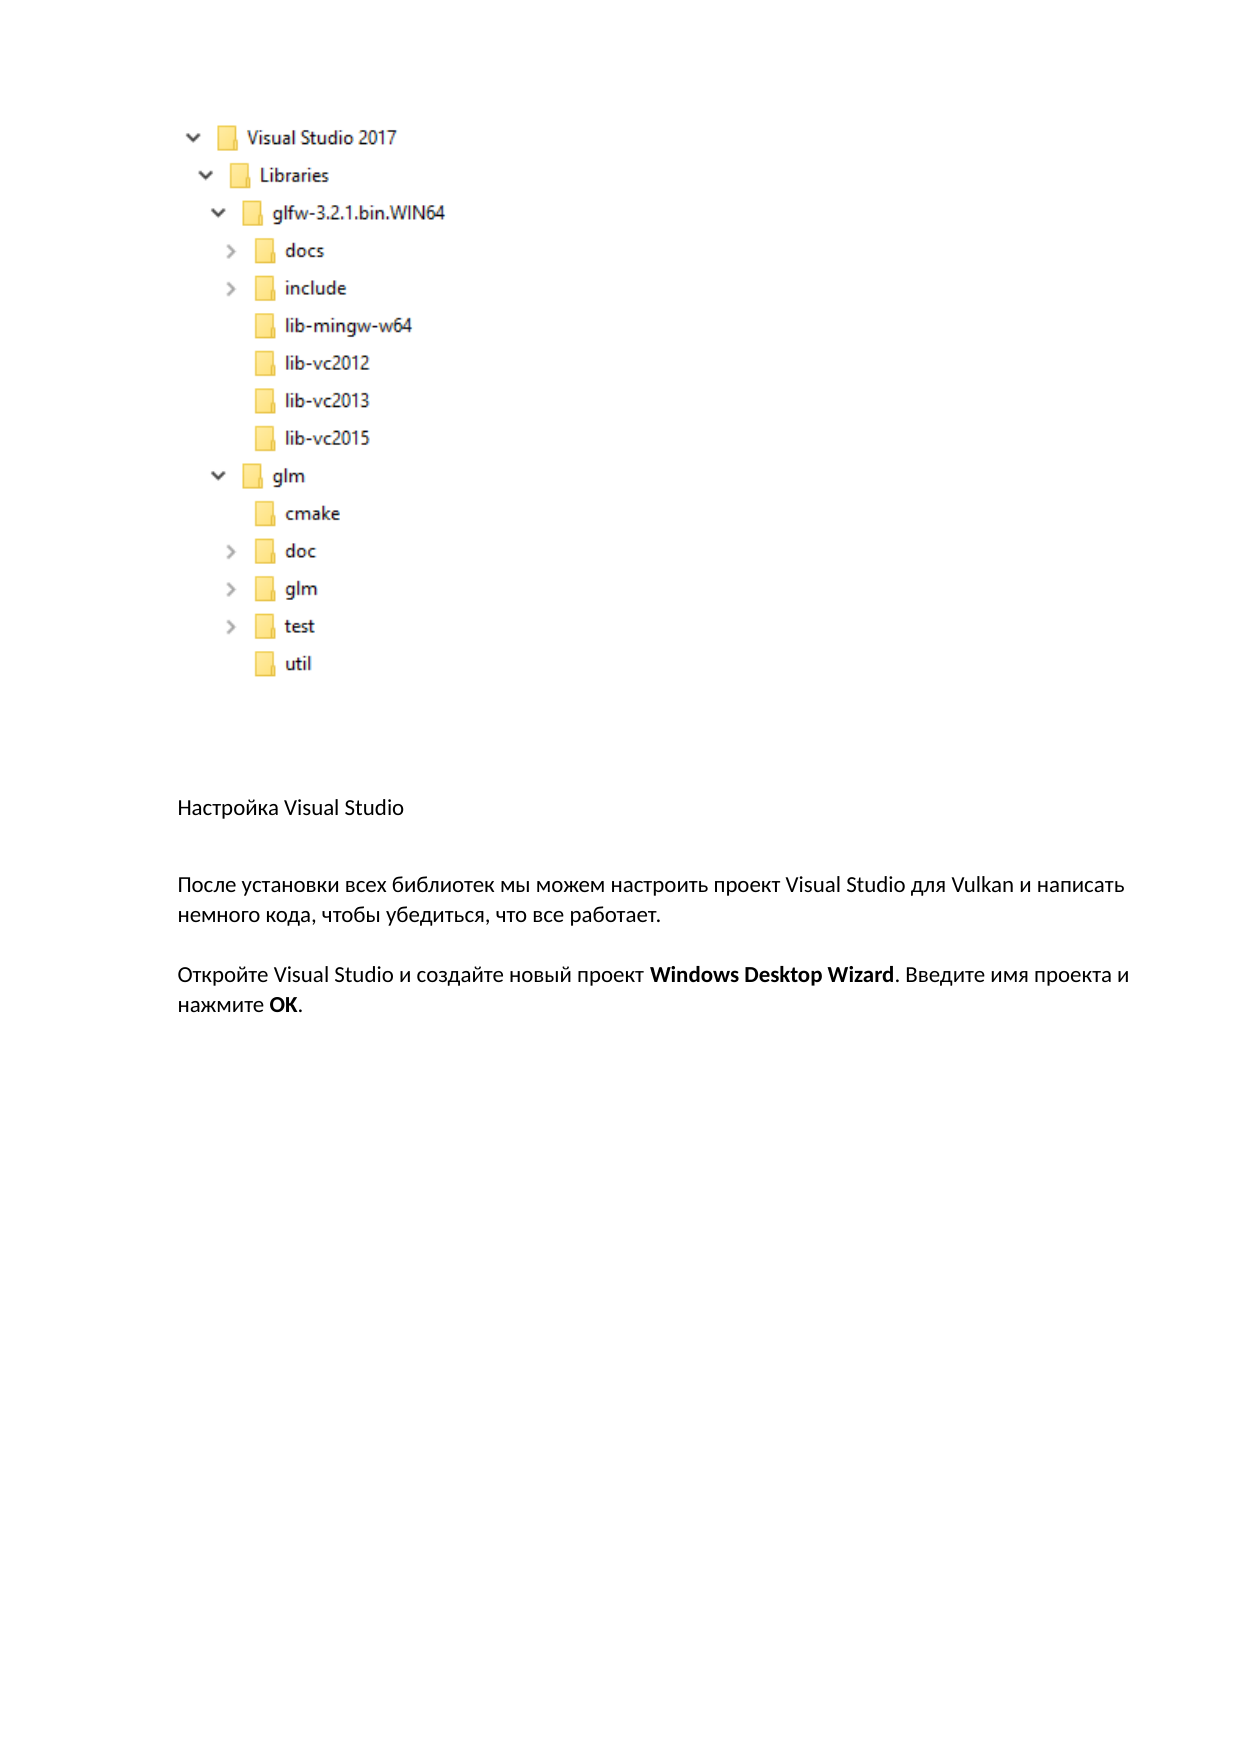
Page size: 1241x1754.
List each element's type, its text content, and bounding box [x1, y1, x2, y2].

picture [177, 118, 470, 686]
text Настройка Visual Studio [177, 793, 1152, 821]
text После установки всех библиотек мы можем настроить проект Visual Studio для Vulkan и написать немного кода, чтобы убедиться, что все работает. Откройте Visual Studio и создайте новый проект Windows Desktop Wizard. Введите имя проекта и нажмите OK. В поле Application type выберите Console Application (.exe), чтобы видеть сообщения отладки. Также выберите Empty Project, чтобы Visual Studio не добавила шаблонный код. Нажмите OK, чтобы создать проект, и добавьте .cpp файл. Наверняка вы и так знаете, как это сделать, но мы не стали пропускать эти действия, чтобы инструкция получилась полной. Добавьте в файл код, указанный ниже. Вам необязательно пытаться понять его сейчас, важно узнать, соберется ли и запустится ли программа. В следующей главе мы начнем описание с самых азов. [177, 839, 1152, 1049]
